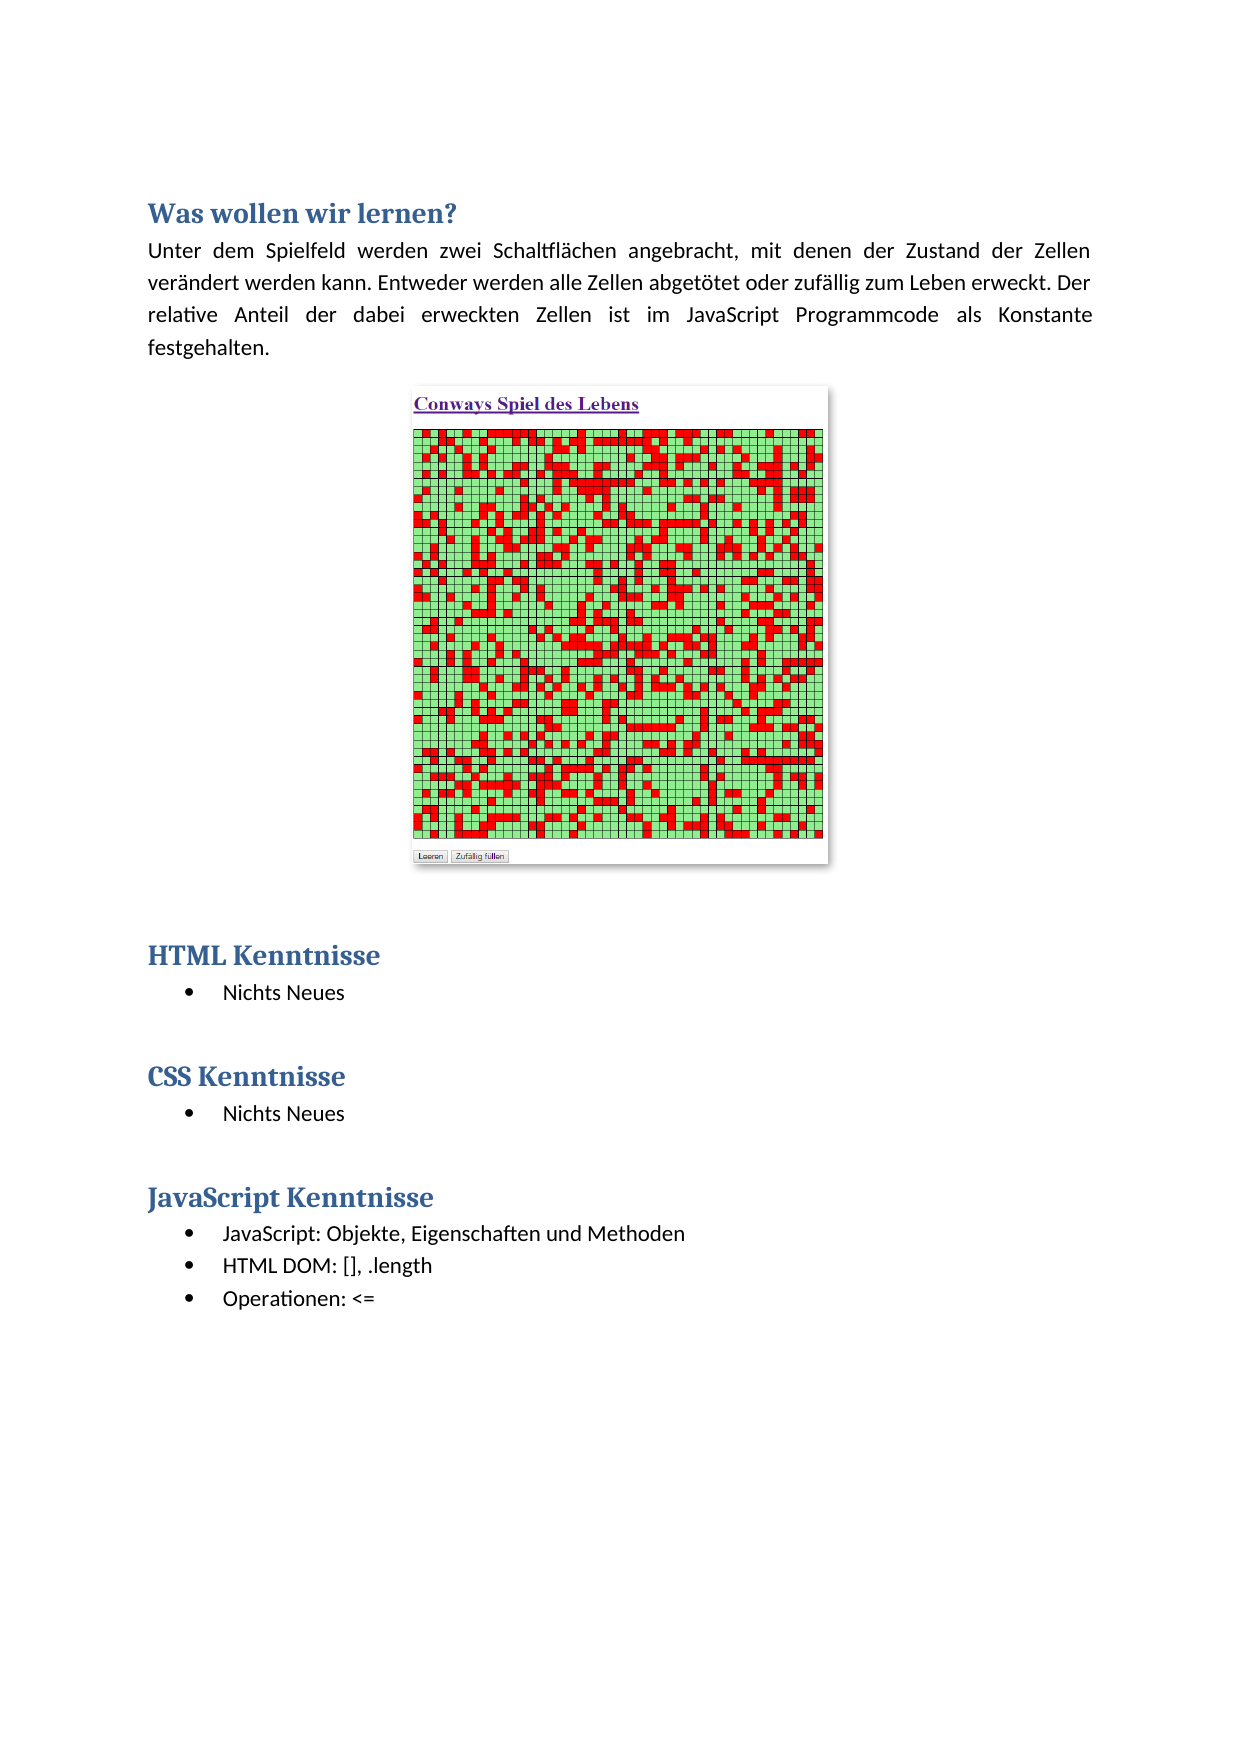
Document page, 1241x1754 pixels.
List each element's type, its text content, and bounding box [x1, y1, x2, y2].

list JavaScript: Objekte, Eigenschaften und Methoden [185, 1219, 1093, 1247]
subtitle Was wollen wir lernen? [148, 198, 1093, 231]
list Nichts Neues [185, 978, 1093, 1006]
list Operationen: <= [185, 1284, 1093, 1312]
text Unter dem Spielfeld werden zwei Schaltflächen angebracht, mit denen der Zustand der Zellen verändert werden kann. Entweder werden alle Zellen abgetötet oder zufällig zum Leben erweckt. Der relative Anteil der dabei erweckten Zellen ist im JavaScript Programmcode als Konstante festgehalten. [148, 236, 1093, 361]
subtitle JavaScript Kenntnisse [148, 1181, 1093, 1214]
list HTML DOM: [], .length [185, 1252, 1093, 1280]
subtitle CSS Kenntnisse [148, 1060, 1093, 1094]
picture [412, 386, 828, 864]
list Nichts Neues [185, 1099, 1093, 1127]
